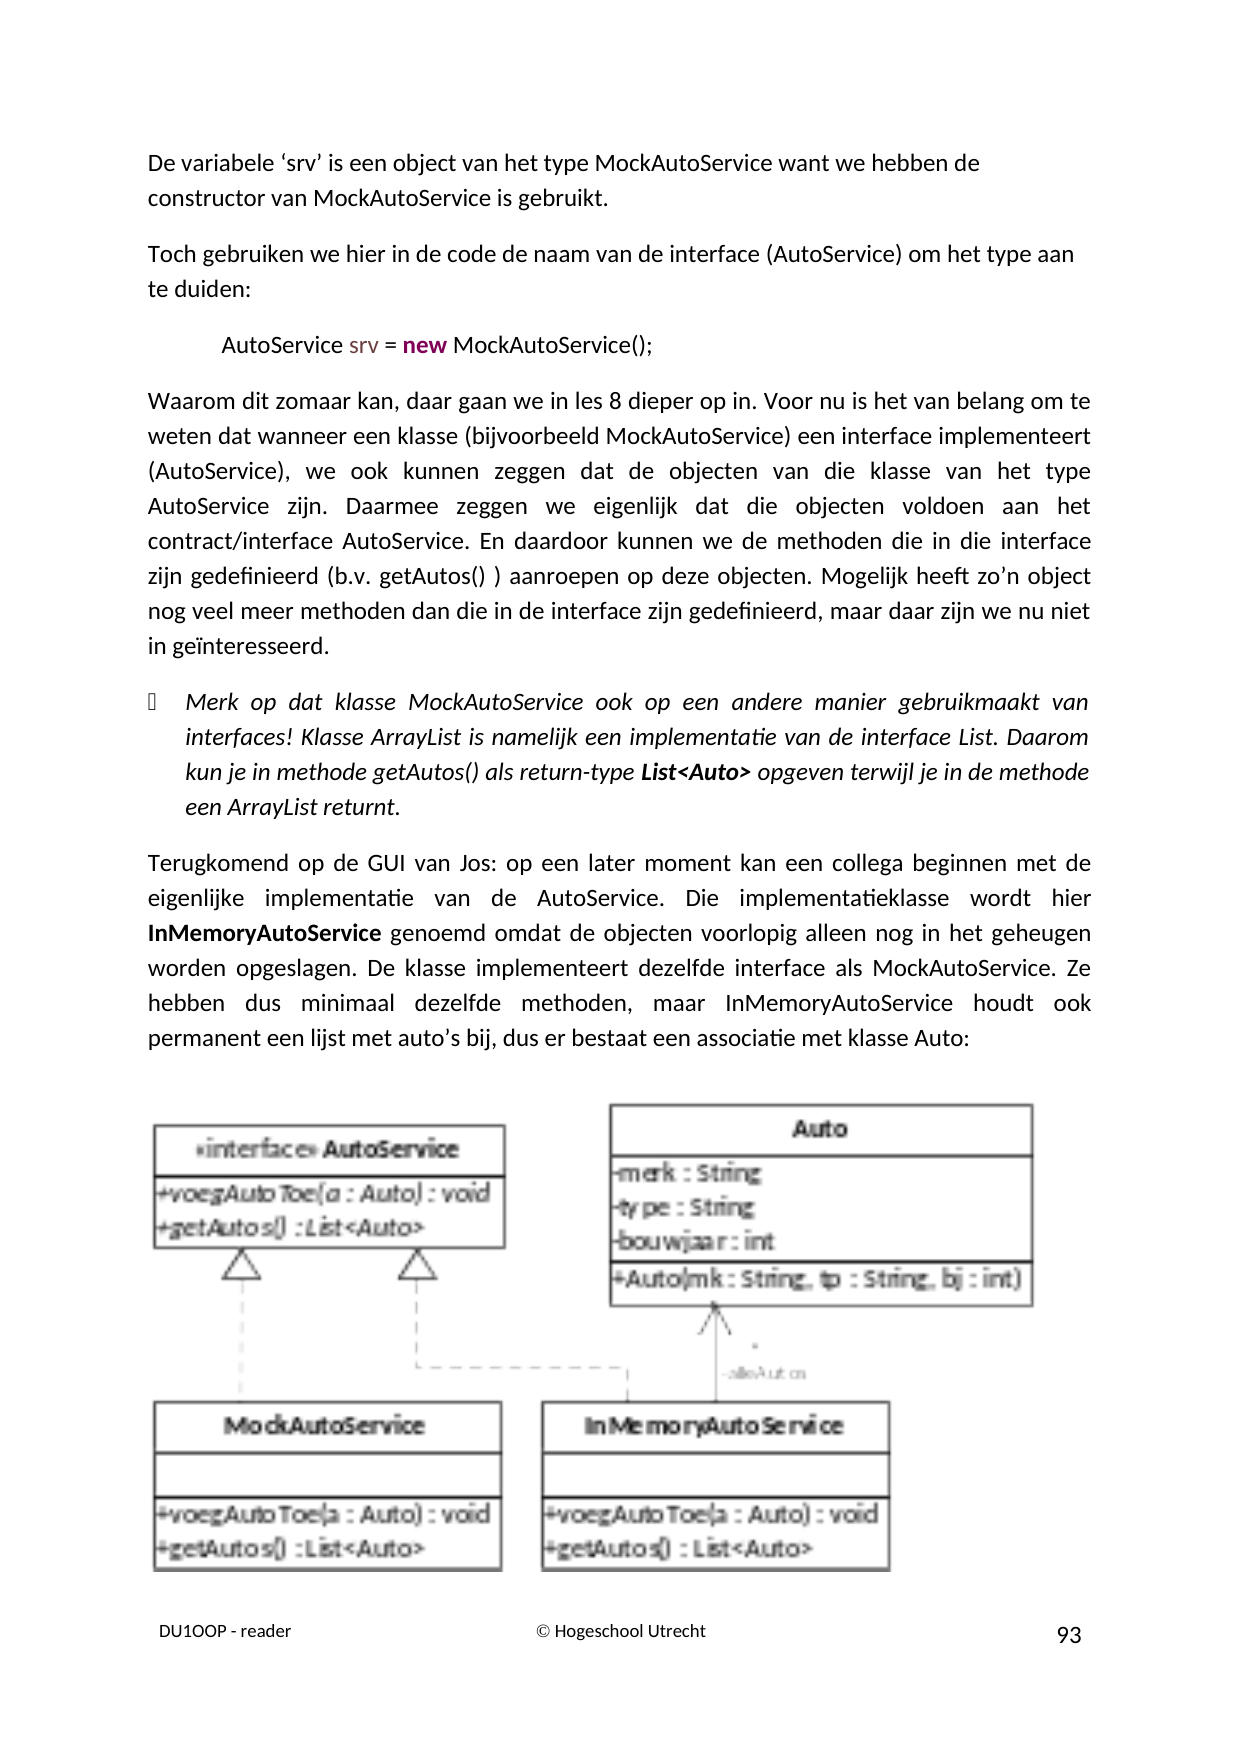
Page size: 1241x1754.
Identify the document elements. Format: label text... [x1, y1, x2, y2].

text Merk op dat klasse MockAutoService ook op een andere manier gebruikmaakt van interfaces! Klasse ArrayList is namelijk een implementatie van de interface List. Daarom kun je in methode getAutos() als return-type List<Auto> opgeven terwijl je in de methode een ArrayList returnt. [148, 686, 1093, 821]
text Waarom dit zomaar kan, daar gaan we in les 8 dieper op in. Voor nu is het van belang om te weten dat wanneer een klasse (bijvoorbeeld MockAutoService) een interface implementeert (AutoService), we ook kunnen zeggen dat de objecten van die klasse van het type AutoService zijn. Daarmee zeggen we eigenlijk dat die objecten voldoen aan het contract/interface AutoService. En daardoor kunnen we de methoden die in die interface zijn gedefinieerd (b.v. getAutos() ) aanroepen op deze objecten. Mogelijk heeft zo’n object nog veel meer methoden dan die in de interface zijn gedefinieerd, maar daar zijn we nu niet in geïnteresseerd. [148, 385, 1093, 661]
text Toch gebruiken we hier in de code de naam van de interface (AutoService) om het type aan te duiden: [148, 238, 1093, 304]
text Terugkomend op de GUI van Jos: op een later moment kan een collega beginnen met de eigenlijke implementatie van de AutoService. Die implementatieklasse wordt hier InMemoryAutoService genoemd omdat de objecten voorlopig alleen nog in het geheugen worden opgeslagen. De klasse implementeert dezelfde interface als MockAutoService. Ze hebben dus minimaal dezelfde methoden, maar InMemoryAutoService houdt ook permanent een lijst met auto’s bij, dus er bestaat een associatie met klasse Auto: [148, 847, 1093, 1052]
text AutoService srv = new MockAutoService(); [148, 329, 1093, 360]
